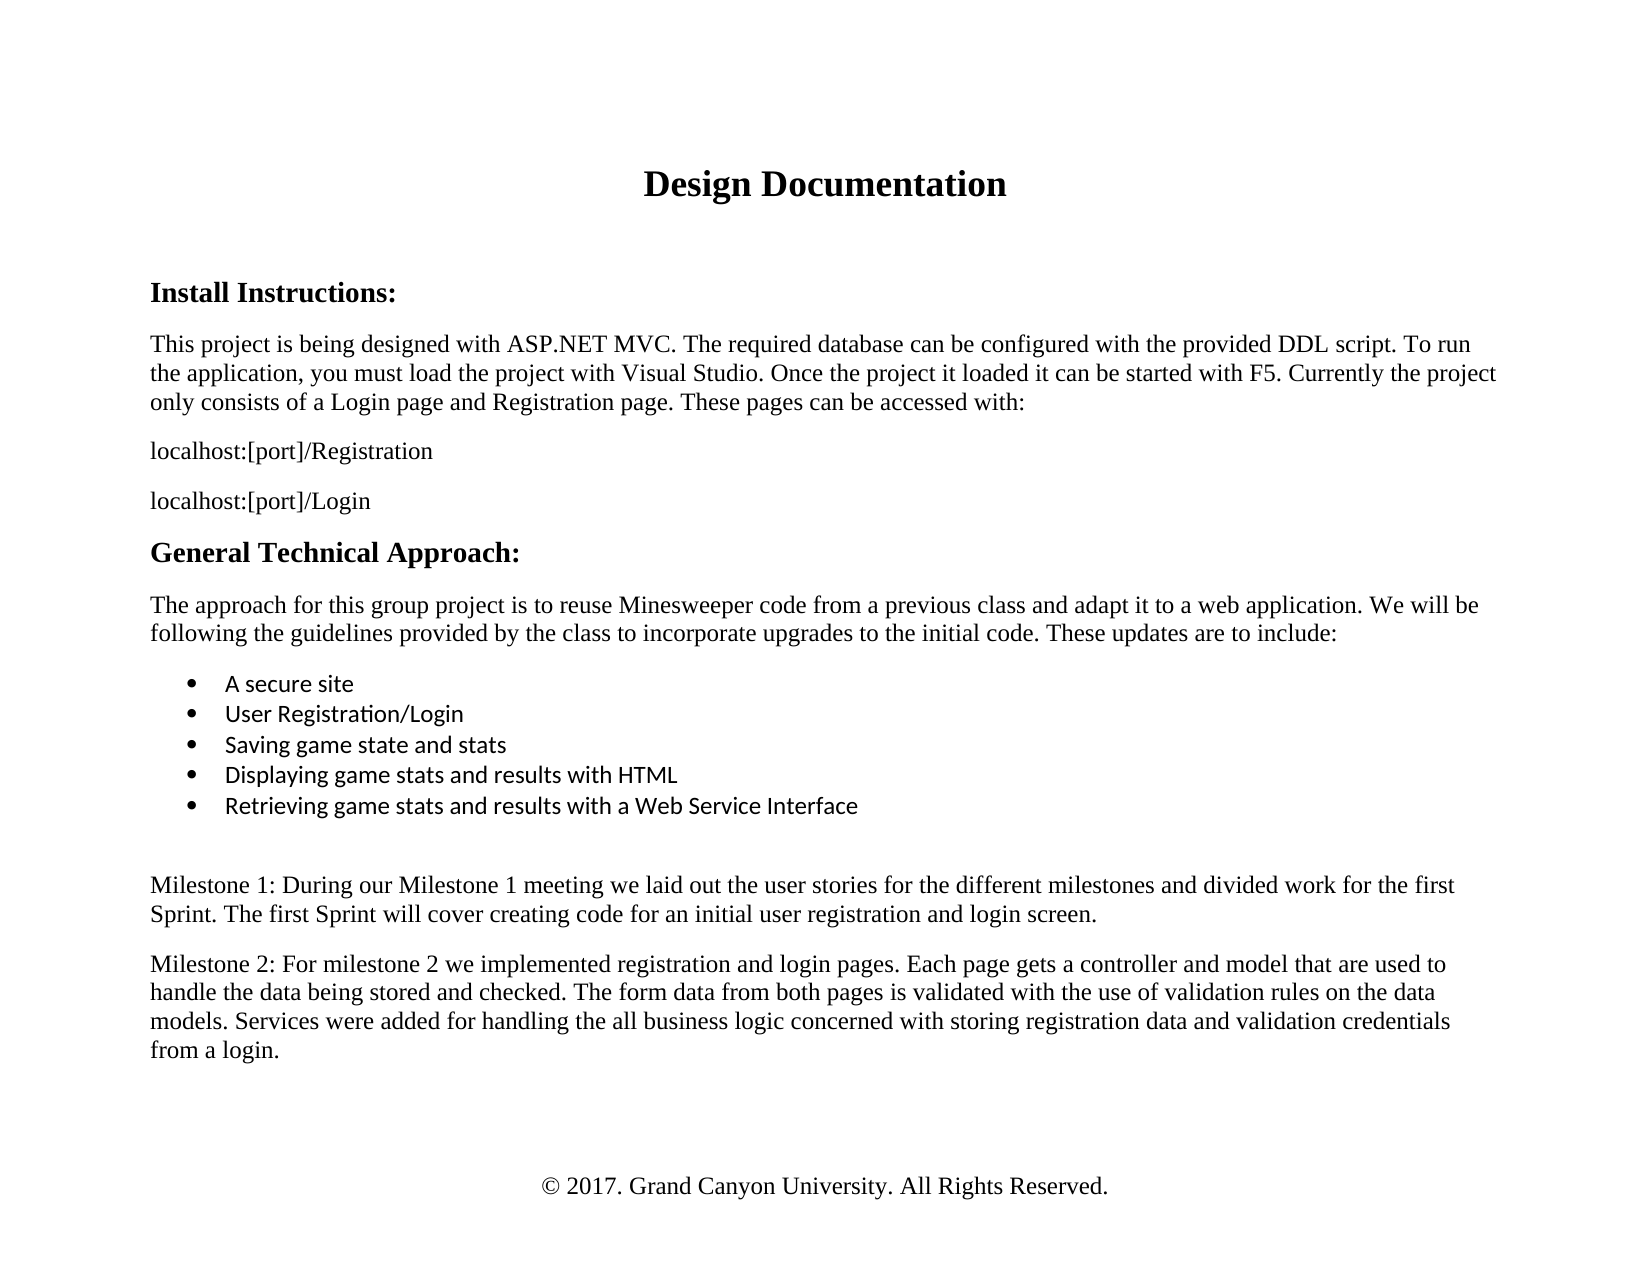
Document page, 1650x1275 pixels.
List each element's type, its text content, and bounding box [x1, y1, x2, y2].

text localhost:[port]/Registration [150, 436, 1500, 465]
text localhost:[port]/Login [150, 486, 1500, 514]
list A secure site [187, 668, 1500, 699]
text General Technical Approach: [150, 535, 1500, 569]
text Design Documentation [150, 161, 1500, 204]
list Retrieving game stats and results with a Web Service Interface [187, 790, 1500, 821]
list Displaying game stats and results with HTML [187, 760, 1500, 790]
text This project is being designed with ASP.NET MVC. The required database can be configured with the provided DDL script. To run the application, you must load the project with Visual Studio. Once the project it loaded it can be started with F5. Currently the project only consists of a Login page and Registration page. These pages can be accessed with: [150, 329, 1500, 415]
list User Registration/Login [187, 699, 1500, 729]
text Milestone 2: For milestone 2 we implemented registration and login pages. Each page gets a controller and model that are used to handle the data being stored and checked. The form data from both pages is validated with the use of validation rules on the data models. Services were added for handling the all business logic concerned with storing registration data and validation credentials from a login. [150, 949, 1500, 1064]
text The approach for this group project is to reuse Minesweeper code from a previous class and adapt it to a web application. We will be following the guidelines provided by the class to incorporate upgrades to the initial code. These updates are to include: [150, 590, 1500, 647]
text Install Instructions: [150, 275, 1500, 308]
list Saving game state and stats [187, 729, 1500, 760]
text Milestone 1: During our Milestone 1 meeting we laid out the user stories for the different milestones and divided work for the first Sprint. The first Sprint will cover creating code for an initial user registration and login screen. [150, 870, 1500, 928]
